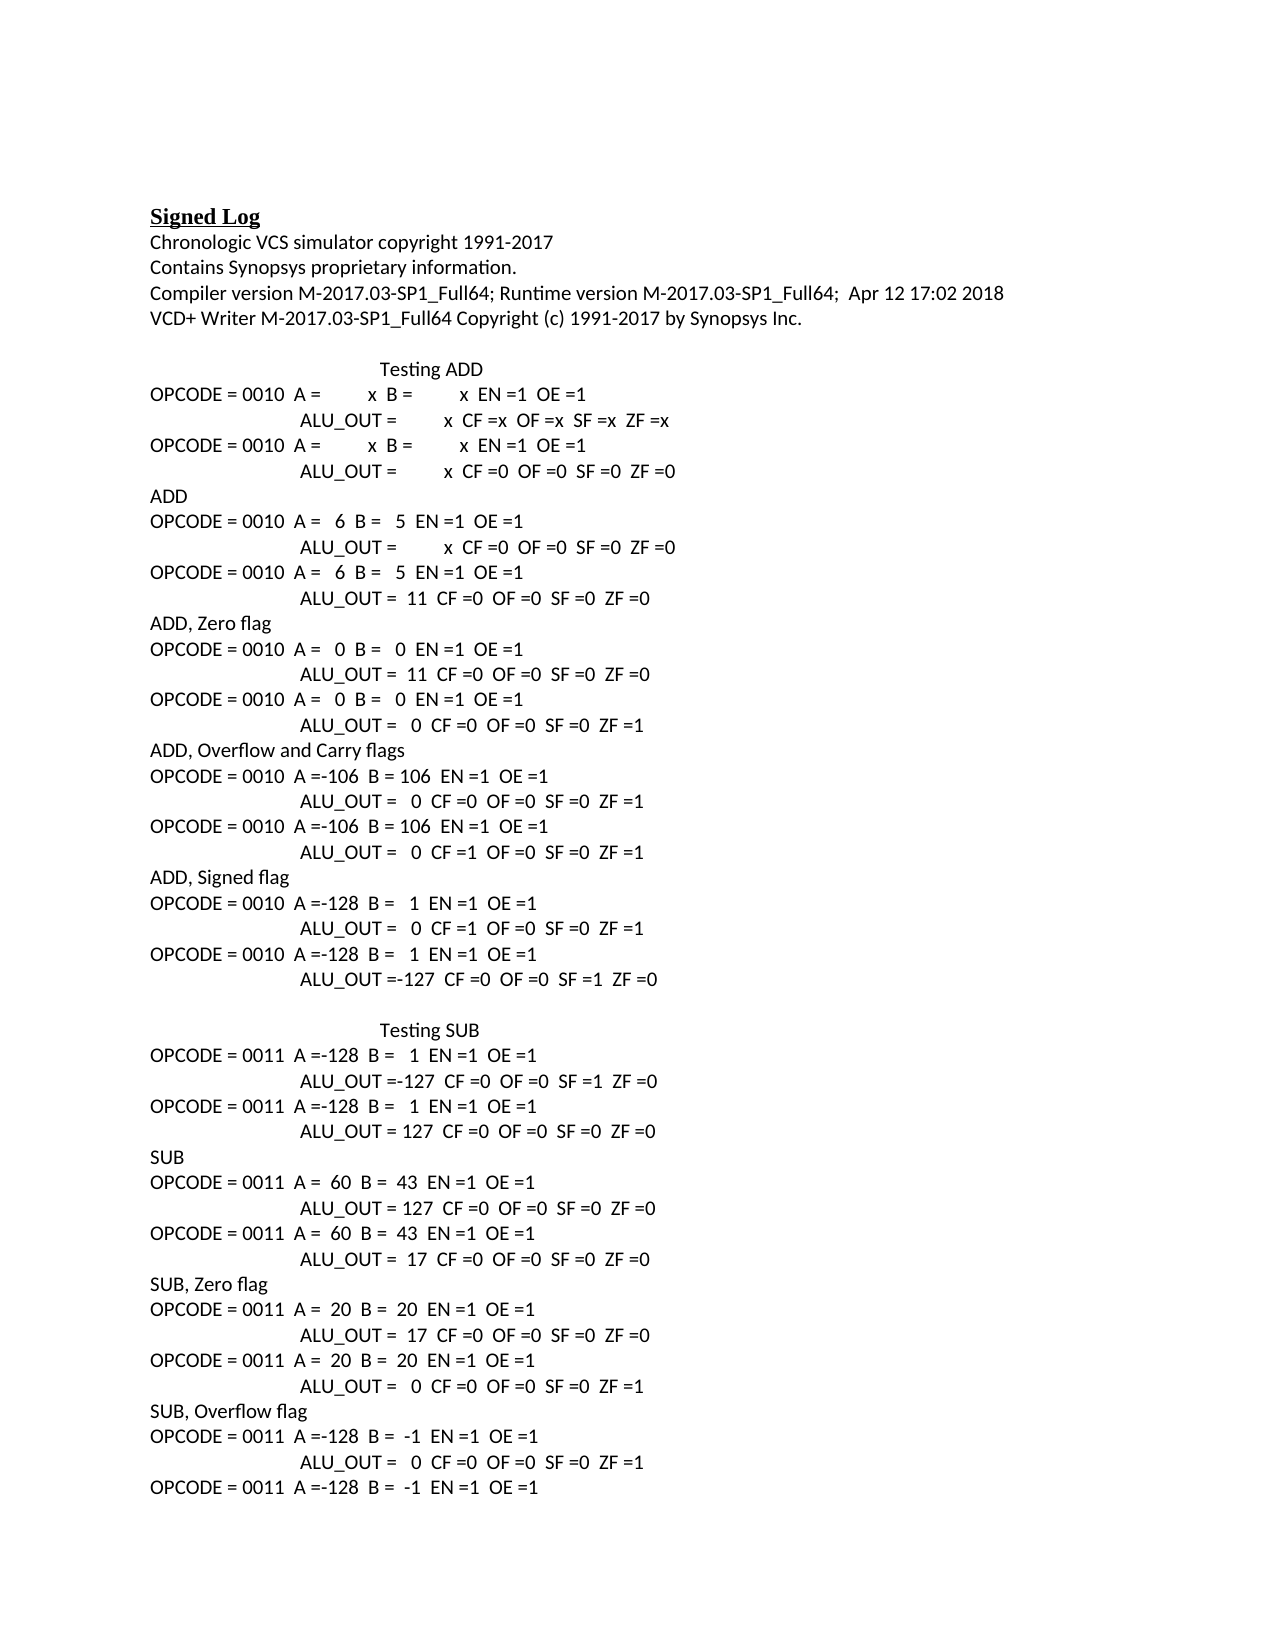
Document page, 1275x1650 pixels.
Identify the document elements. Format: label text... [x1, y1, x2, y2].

text Signed Log [150, 203, 1125, 229]
text OPCODE = 0011 A =-128 B = 1 EN =1 OE =1 [150, 1093, 1125, 1119]
text OPCODE = 0010 A = x B = x EN =1 OE =1 [150, 432, 1125, 458]
text ADD, Signed flag [150, 864, 1125, 890]
text SUB [150, 1144, 1125, 1169]
text OPCODE = 0011 A = 60 B = 43 EN =1 OE =1 [150, 1220, 1125, 1246]
text ALU_OUT =-127 CF =0 OF =0 SF =1 ZF =0 [150, 1068, 1125, 1093]
text ALU_OUT = 0 CF =0 OF =0 SF =0 ZF =1 [150, 1449, 1125, 1474]
text VCD+ Writer M-2017.03-SP1_Full64 Copyright (c) 1991-2017 by Synopsys Inc. [150, 305, 1125, 331]
text OPCODE = 0011 A =-128 B = -1 EN =1 OE =1 [150, 1474, 1125, 1500]
text Compiler version M-2017.03-SP1_Full64; Runtime version M-2017.03-SP1_Full64; Apr 12 17:02 2018 [150, 280, 1125, 305]
text OPCODE = 0010 A = 0 B = 0 EN =1 OE =1 [150, 687, 1125, 712]
text ALU_OUT = 11 CF =0 OF =0 SF =0 ZF =0 [150, 661, 1125, 687]
text OPCODE = 0011 A = 20 B = 20 EN =1 OE =1 [150, 1347, 1125, 1373]
text ALU_OUT = 127 CF =0 OF =0 SF =0 ZF =0 [150, 1119, 1125, 1144]
text ALU_OUT = 127 CF =0 OF =0 SF =0 ZF =0 [150, 1195, 1125, 1220]
text OPCODE = 0010 A = 0 B = 0 EN =1 OE =1 [150, 636, 1125, 661]
text OPCODE = 0011 A = 20 B = 20 EN =1 OE =1 [150, 1297, 1125, 1322]
text ALU_OUT =-127 CF =0 OF =0 SF =1 ZF =0 [150, 966, 1125, 992]
text OPCODE = 0010 A = 6 B = 5 EN =1 OE =1 [150, 509, 1125, 534]
text SUB, Overflow flag [150, 1398, 1125, 1424]
text ADD, Zero flag [150, 610, 1125, 636]
text OPCODE = 0010 A =-128 B = 1 EN =1 OE =1 [150, 941, 1125, 966]
text ALU_OUT = x CF =x OF =x SF =x ZF =x [150, 407, 1125, 432]
text OPCODE = 0010 A =-106 B = 106 EN =1 OE =1 [150, 814, 1125, 839]
text OPCODE = 0010 A =-106 B = 106 EN =1 OE =1 [150, 763, 1125, 788]
text OPCODE = 0011 A =-128 B = 1 EN =1 OE =1 [150, 1042, 1125, 1068]
text ADD [150, 483, 1125, 509]
text OPCODE = 0010 A = x B = x EN =1 OE =1 [150, 382, 1125, 407]
text ALU_OUT = 0 CF =0 OF =0 SF =0 ZF =1 [150, 788, 1125, 814]
text ALU_OUT = 0 CF =0 OF =0 SF =0 ZF =1 [150, 1373, 1125, 1398]
text Testing ADD [150, 356, 1125, 382]
text Testing SUB [150, 1017, 1125, 1042]
text ADD, Overflow and Carry flags [150, 737, 1125, 763]
text ALU_OUT = x CF =0 OF =0 SF =0 ZF =0 [150, 458, 1125, 483]
text ALU_OUT = 0 CF =1 OF =0 SF =0 ZF =1 [150, 915, 1125, 941]
text SUB, Zero flag [150, 1271, 1125, 1297]
text ALU_OUT = 0 CF =1 OF =0 SF =0 ZF =1 [150, 839, 1125, 864]
text ALU_OUT = 17 CF =0 OF =0 SF =0 ZF =0 [150, 1246, 1125, 1271]
text OPCODE = 0011 A = 60 B = 43 EN =1 OE =1 [150, 1169, 1125, 1195]
text ALU_OUT = x CF =0 OF =0 SF =0 ZF =0 [150, 534, 1125, 559]
text Contains Synopsys proprietary information. [150, 254, 1125, 280]
text OPCODE = 0010 A = 6 B = 5 EN =1 OE =1 [150, 559, 1125, 585]
text OPCODE = 0010 A =-128 B = 1 EN =1 OE =1 [150, 890, 1125, 915]
text ALU_OUT = 17 CF =0 OF =0 SF =0 ZF =0 [150, 1322, 1125, 1347]
text ALU_OUT = 11 CF =0 OF =0 SF =0 ZF =0 [150, 585, 1125, 610]
text Chronologic VCS simulator copyright 1991-2017 [150, 229, 1125, 254]
text ALU_OUT = 0 CF =0 OF =0 SF =0 ZF =1 [150, 712, 1125, 737]
text OPCODE = 0011 A =-128 B = -1 EN =1 OE =1 [150, 1424, 1125, 1449]
